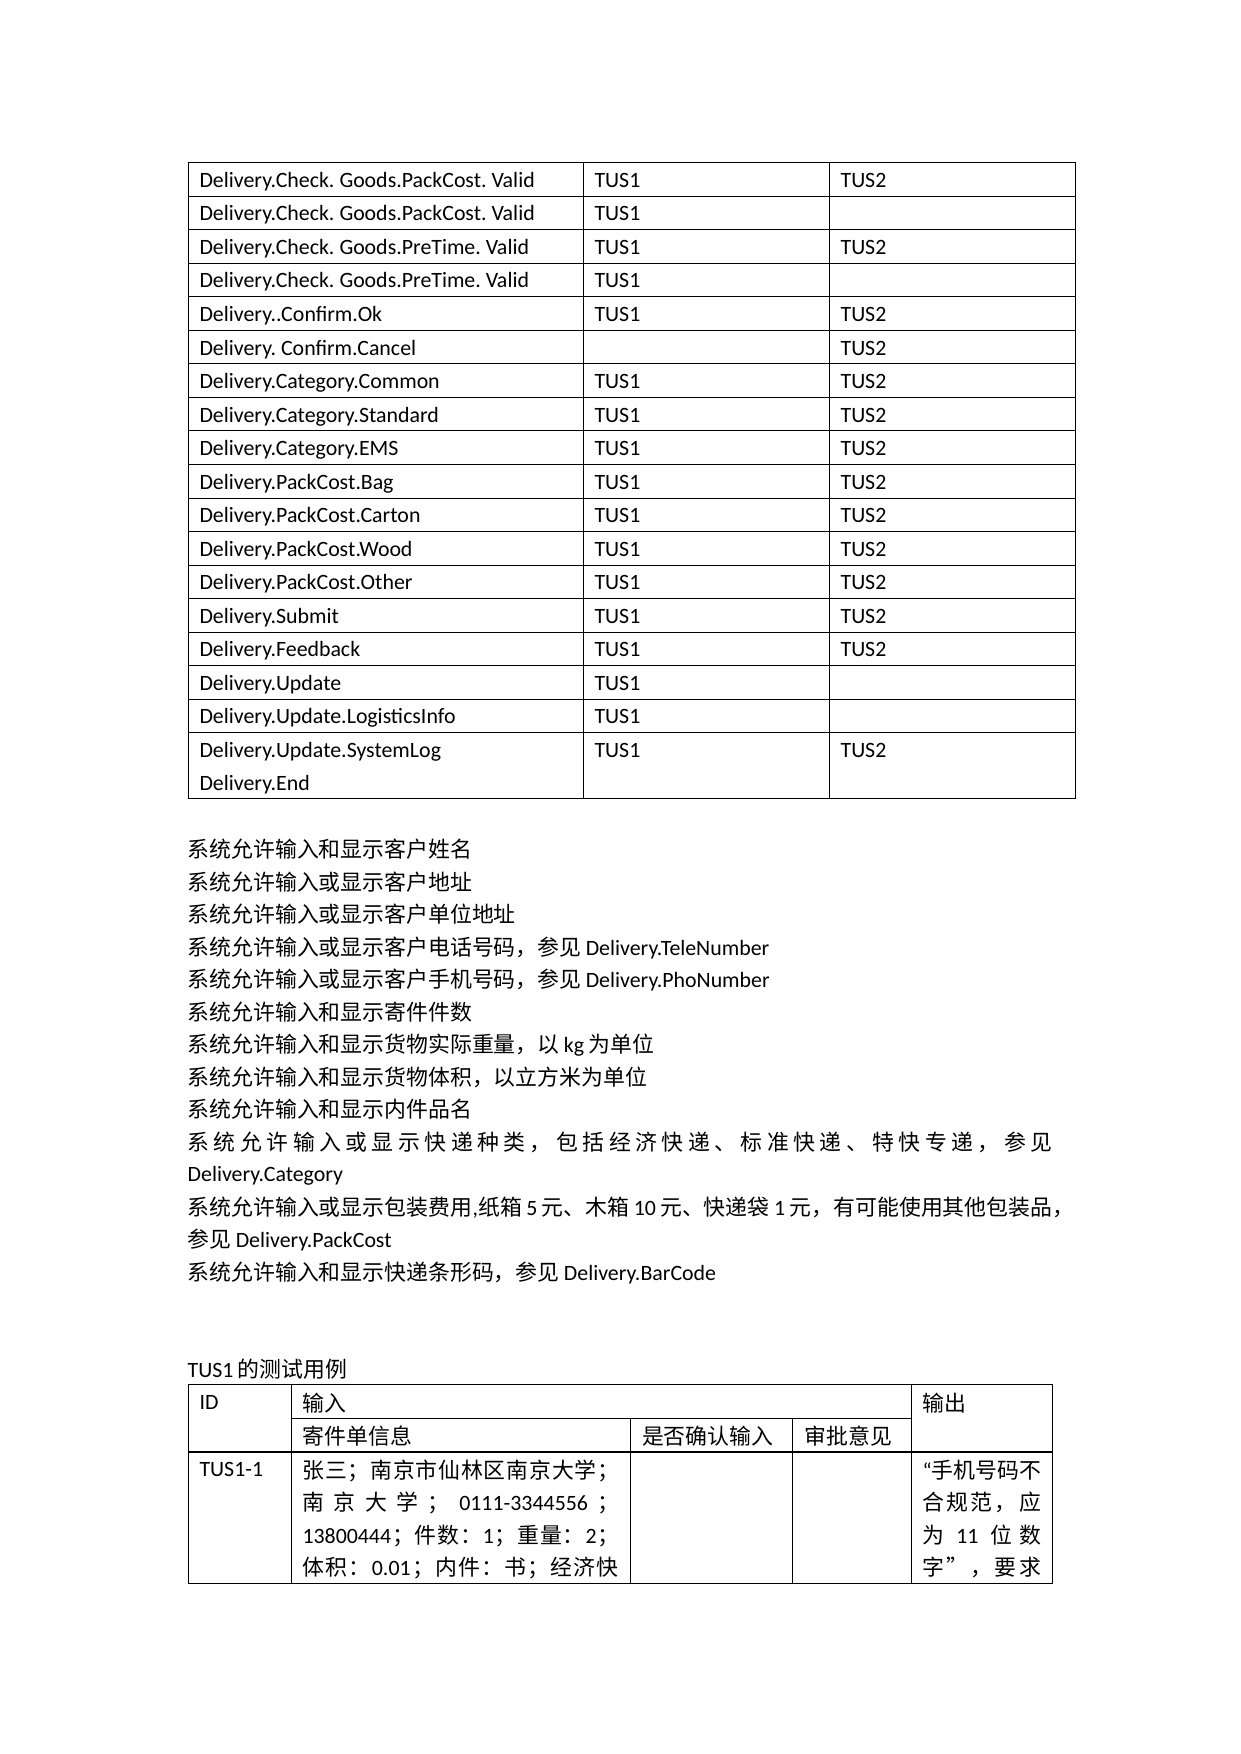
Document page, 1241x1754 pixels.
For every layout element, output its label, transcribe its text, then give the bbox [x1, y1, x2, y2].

table_header ID [189, 1385, 291, 1451]
table_cell TUS2 [830, 566, 1075, 598]
table_cell Delivery.Update [189, 666, 583, 699]
table_cell TUS1 [584, 700, 829, 732]
table_cell 张三；南京市仙林区南京大学；南京大学；0111-3344556；13800444；件数：1；重量：2；体积：0.01；内件：书；经济快递；纸箱；条码：1234567890 [292, 1453, 630, 1582]
table_cell Delivery.PackCost.Other [189, 566, 583, 598]
table_cell Delivery.Submit [189, 599, 583, 632]
text 系统允许输入或显示快递种类，包括经济快递、标准快递、特快专递，参见Delivery.Category [187, 1124, 1053, 1189]
table_cell TUS1 [584, 465, 829, 497]
table_cell [830, 264, 1075, 296]
table_cell TUS2 [830, 633, 1075, 665]
table_cell Delivery.Check. Goods.PackCost. Valid [189, 163, 583, 196]
table_cell TUS2 [830, 599, 1075, 632]
table_cell Delivery.PackCost.Carton [189, 499, 583, 531]
table_cell Delivery.Check. Goods.PackCost. Valid [189, 197, 583, 229]
table_cell TUS2 [830, 465, 1075, 497]
text 系统允许输入或显示客户电话号码，参见Delivery.TeleNumber [187, 929, 1053, 962]
text 系统允许输入和显示内件品名 [187, 1092, 1053, 1124]
table_cell TUS2 [830, 163, 1075, 196]
table_cell TUS1 [584, 599, 829, 632]
text 系统允许输入或显示客户单位地址 [187, 897, 1053, 929]
table_cell TUS1 [584, 364, 829, 397]
table_cell TUS2 [830, 398, 1075, 430]
table_cell TUS1 [584, 532, 829, 564]
table_cell Delivery.Category.Common [189, 364, 583, 397]
text 系统允许输入和显示寄件件数 [187, 994, 1053, 1027]
table_cell TUS2 [830, 499, 1075, 531]
table_cell TUS1 [584, 264, 829, 296]
table_header 输出 [912, 1385, 1052, 1451]
table_cell TUS2 [830, 532, 1075, 564]
table_cell Delivery.Update.SystemLog Delivery.End [189, 733, 583, 798]
table_cell Delivery.Category.EMS [189, 431, 583, 464]
text 系统允许输入或显示客户手机号码，参见Delivery.PhoNumber [187, 962, 1053, 994]
table_cell TUS1 [584, 431, 829, 464]
table_cell TUS1 [584, 733, 829, 798]
table_cell “手机号码不合规范，应为11位数字”，要求重新输入 [912, 1453, 1052, 1582]
table_cell TUS1-1 [189, 1453, 291, 1582]
table_cell [793, 1453, 911, 1582]
table_cell TUS1 [584, 566, 829, 598]
table_cell TUS2 [830, 364, 1075, 397]
text 系统允许输入和显示客户姓名 [187, 832, 1053, 864]
table_cell Delivery.Check. Goods.PreTime. Valid [189, 230, 583, 263]
table_cell TUS1 [584, 297, 829, 330]
table_cell TUS2 [830, 431, 1075, 464]
table_cell 寄件单信息 [292, 1419, 630, 1451]
table_cell Delivery. Confirm.Cancel [189, 331, 583, 363]
table_cell 审批意见 [793, 1419, 911, 1451]
table_cell Delivery.PackCost.Bag [189, 465, 583, 497]
table_cell Delivery.Check. Goods.PreTime. Valid [189, 264, 583, 296]
table_cell TUS1 [584, 499, 829, 531]
table_cell [830, 666, 1075, 699]
text 系统允许输入或显示包装费用,纸箱5元、木箱10元、快递袋1元，有可能使用其他包装品，参见Delivery.PackCost [187, 1189, 1053, 1254]
table_cell TUS2 [830, 230, 1075, 263]
table_cell Delivery..Confirm.Ok [189, 297, 583, 330]
table_cell Delivery.Update.LogisticsInfo [189, 700, 583, 732]
table_cell TUS2 [830, 733, 1075, 798]
table_cell Delivery.Category.Standard [189, 398, 583, 430]
text 系统允许输入和显示货物体积，以立方米为单位 [187, 1059, 1053, 1092]
table_cell TUS1 [584, 230, 829, 263]
text 系统允许输入和显示货物实际重量，以kg为单位 [187, 1027, 1053, 1059]
table_cell TUS1 [584, 633, 829, 665]
table_cell 是否确认输入 [631, 1419, 792, 1451]
table_cell TUS2 [830, 331, 1075, 363]
table_cell TUS1 [584, 163, 829, 196]
table_cell Delivery.PackCost.Wood [189, 532, 583, 564]
table_cell TUS2 [830, 297, 1075, 330]
table_cell [631, 1453, 792, 1582]
table_cell TUS1 [584, 398, 829, 430]
table_cell TUS1 [584, 197, 829, 229]
table_cell [830, 197, 1075, 229]
text TUS1的测试用例 [187, 1352, 1053, 1384]
table_header 输入 [292, 1385, 911, 1418]
text 系统允许输入和显示快递条形码，参见Delivery.BarCode [187, 1254, 1053, 1287]
table_cell [830, 700, 1075, 732]
table_cell Delivery.Feedback [189, 633, 583, 665]
table_cell TUS1 [584, 666, 829, 699]
text 系统允许输入或显示客户地址 [187, 864, 1053, 897]
table_cell [584, 331, 829, 363]
